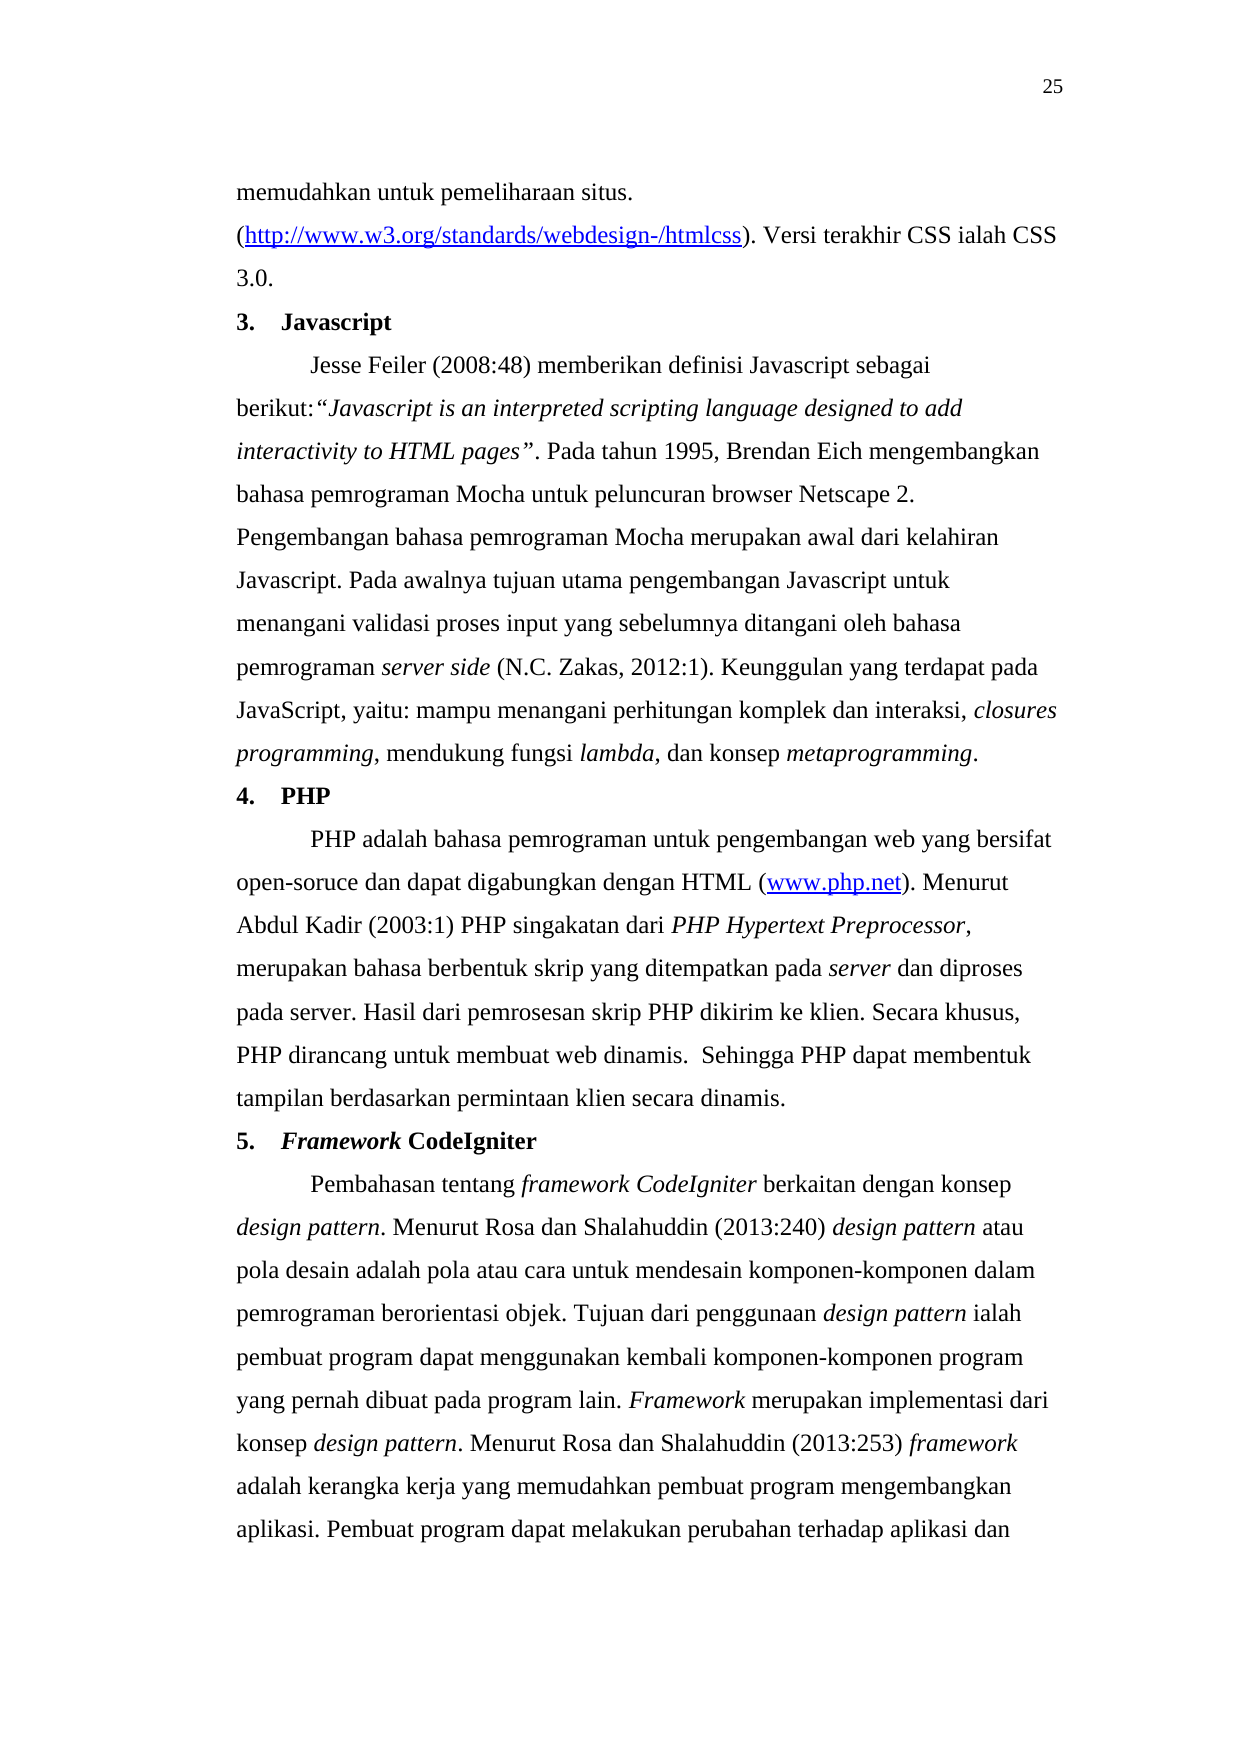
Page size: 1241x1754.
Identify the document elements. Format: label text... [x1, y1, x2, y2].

list PHP [236, 781, 1063, 810]
text Jesse Feiler (2008:48) memberikan definisi Javascript sebagai berikut:“Javascript is an interpreted scripting language designed to add interactivity to HTML pages”. Pada tahun 1995, Brendan Eich mengembangkan bahasa pemrograman Mocha untuk peluncuran browser Netscape 2. Pengembangan bahasa pemrograman Mocha merupakan awal dari kelahiran Javascript. Pada awalnya tujuan utama pengembangan Javascript untuk menangani validasi proses input yang sebelumnya ditangani oleh bahasa pemrograman server side (N.C. Zakas, 2012:1). Keunggulan yang terdapat pada JavaScript, yaitu: mampu menangani perhitungan komplek dan interaksi, closures programming, mendukung fungsi lambda, dan konsep metaprogramming. [236, 350, 1063, 767]
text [236, 177, 1063, 292]
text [236, 1169, 1063, 1543]
list Framework CodeIgniter [236, 1126, 1063, 1155]
text PHP adalah bahasa pemrograman untuk pengembangan web yang bersifat open-soruce dan dapat digabungkan dengan HTML (www.php.net). Menurut Abdul Kadir (2003:1) PHP singakatan dari PHP Hypertext Preprocessor, merupakan bahasa berbentuk skrip yang ditempatkan pada server dan diproses pada server. Hasil dari pemrosesan skrip PHP dikirim ke klien. Secara khusus, PHP dirancang untuk membuat web dinamis. Sehingga PHP dapat membentuk tampilan berdasarkan permintaan klien secara dinamis. [236, 824, 1063, 1112]
list Javascript [236, 307, 1063, 335]
